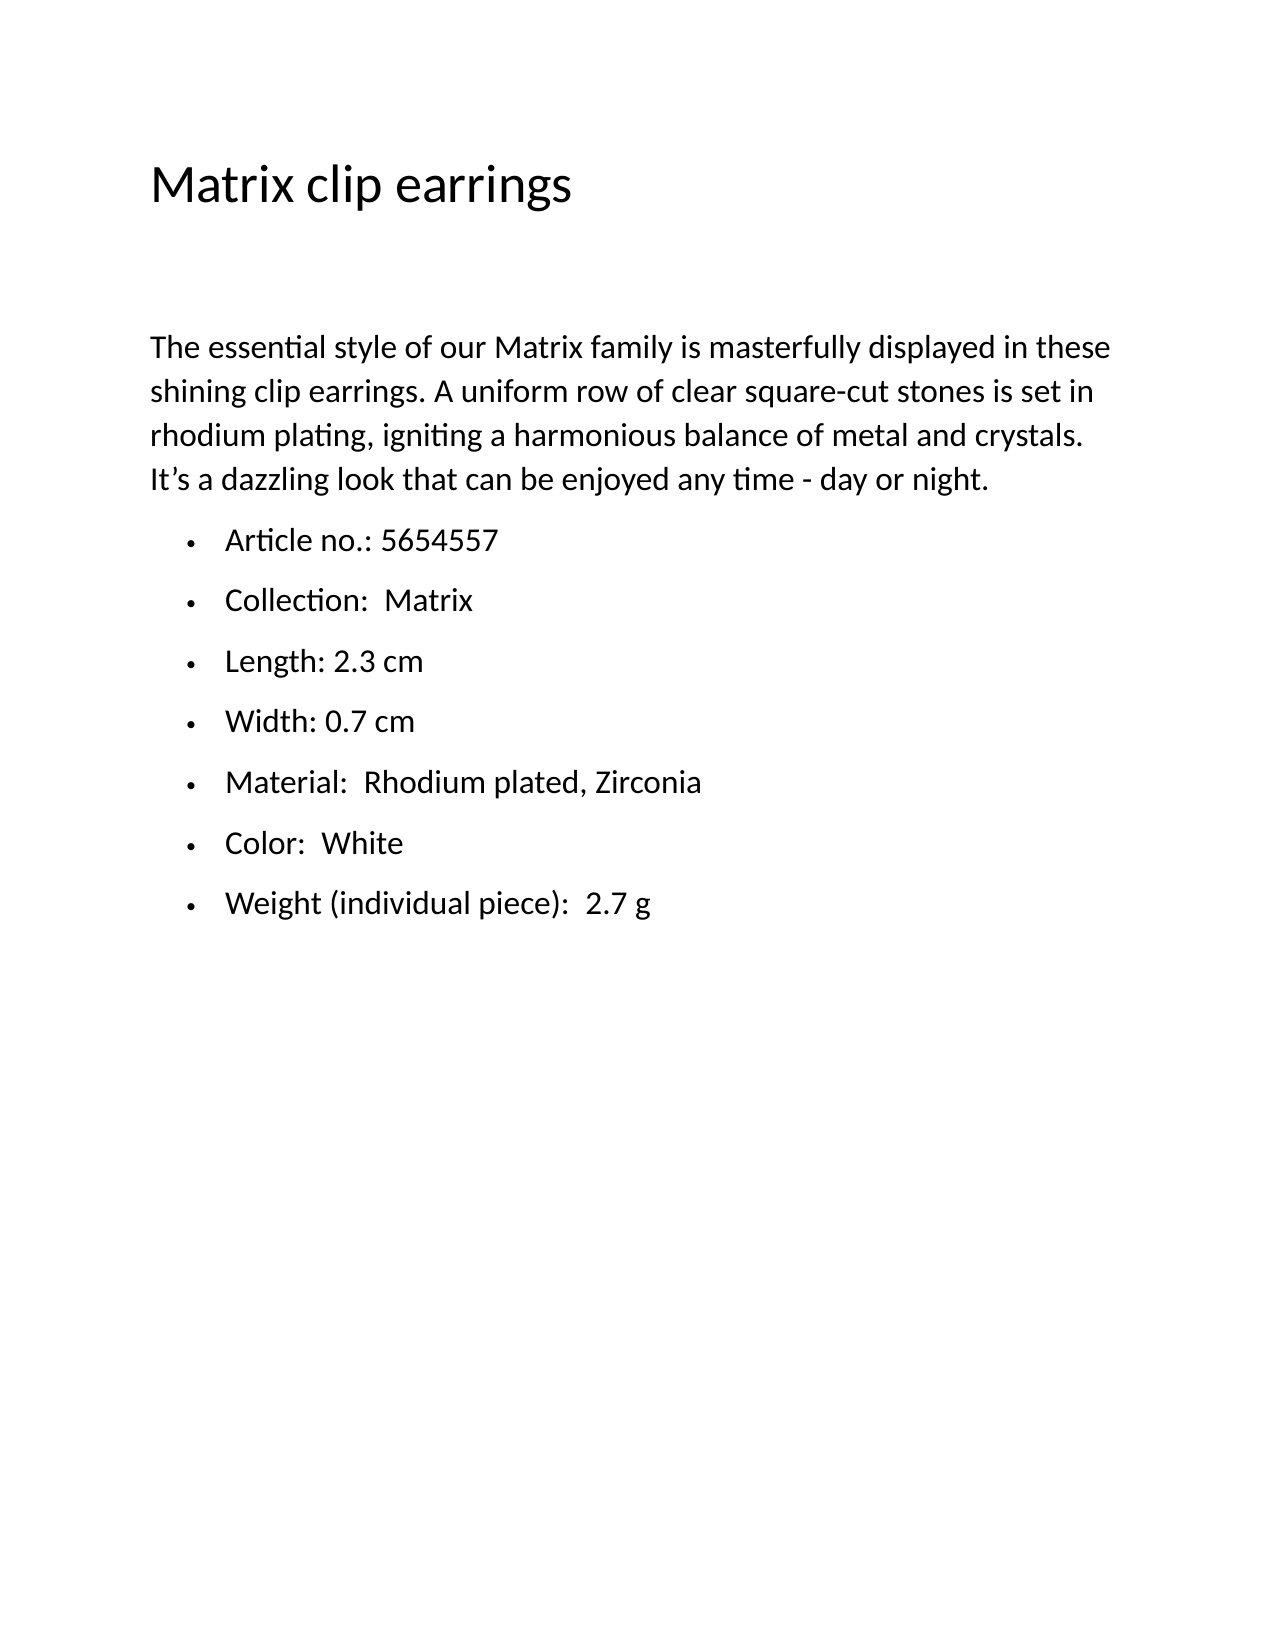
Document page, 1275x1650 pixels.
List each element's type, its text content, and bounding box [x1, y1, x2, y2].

list Material: Rhodium plated, Zirconia [187, 761, 1125, 802]
list Article no.: 5654557 [187, 518, 1125, 559]
list Collection: Matrix [187, 579, 1125, 620]
list Length: 2.3 cm [187, 640, 1125, 681]
list Width: 0.7 cm [187, 700, 1125, 741]
text The essential style of our Matrix family is masterfully displayed in these shining clip earrings. A uniform row of clear square-cut stones is set in rhodium plating, igniting a harmonious balance of metal and crystals. It’s a dazzling look that can be enjoyed any time - day or night. [150, 326, 1125, 499]
text Matrix clip earrings [150, 150, 1125, 216]
list Weight (individual piece): 2.7 g [187, 882, 1125, 923]
list Color: White [187, 822, 1125, 862]
